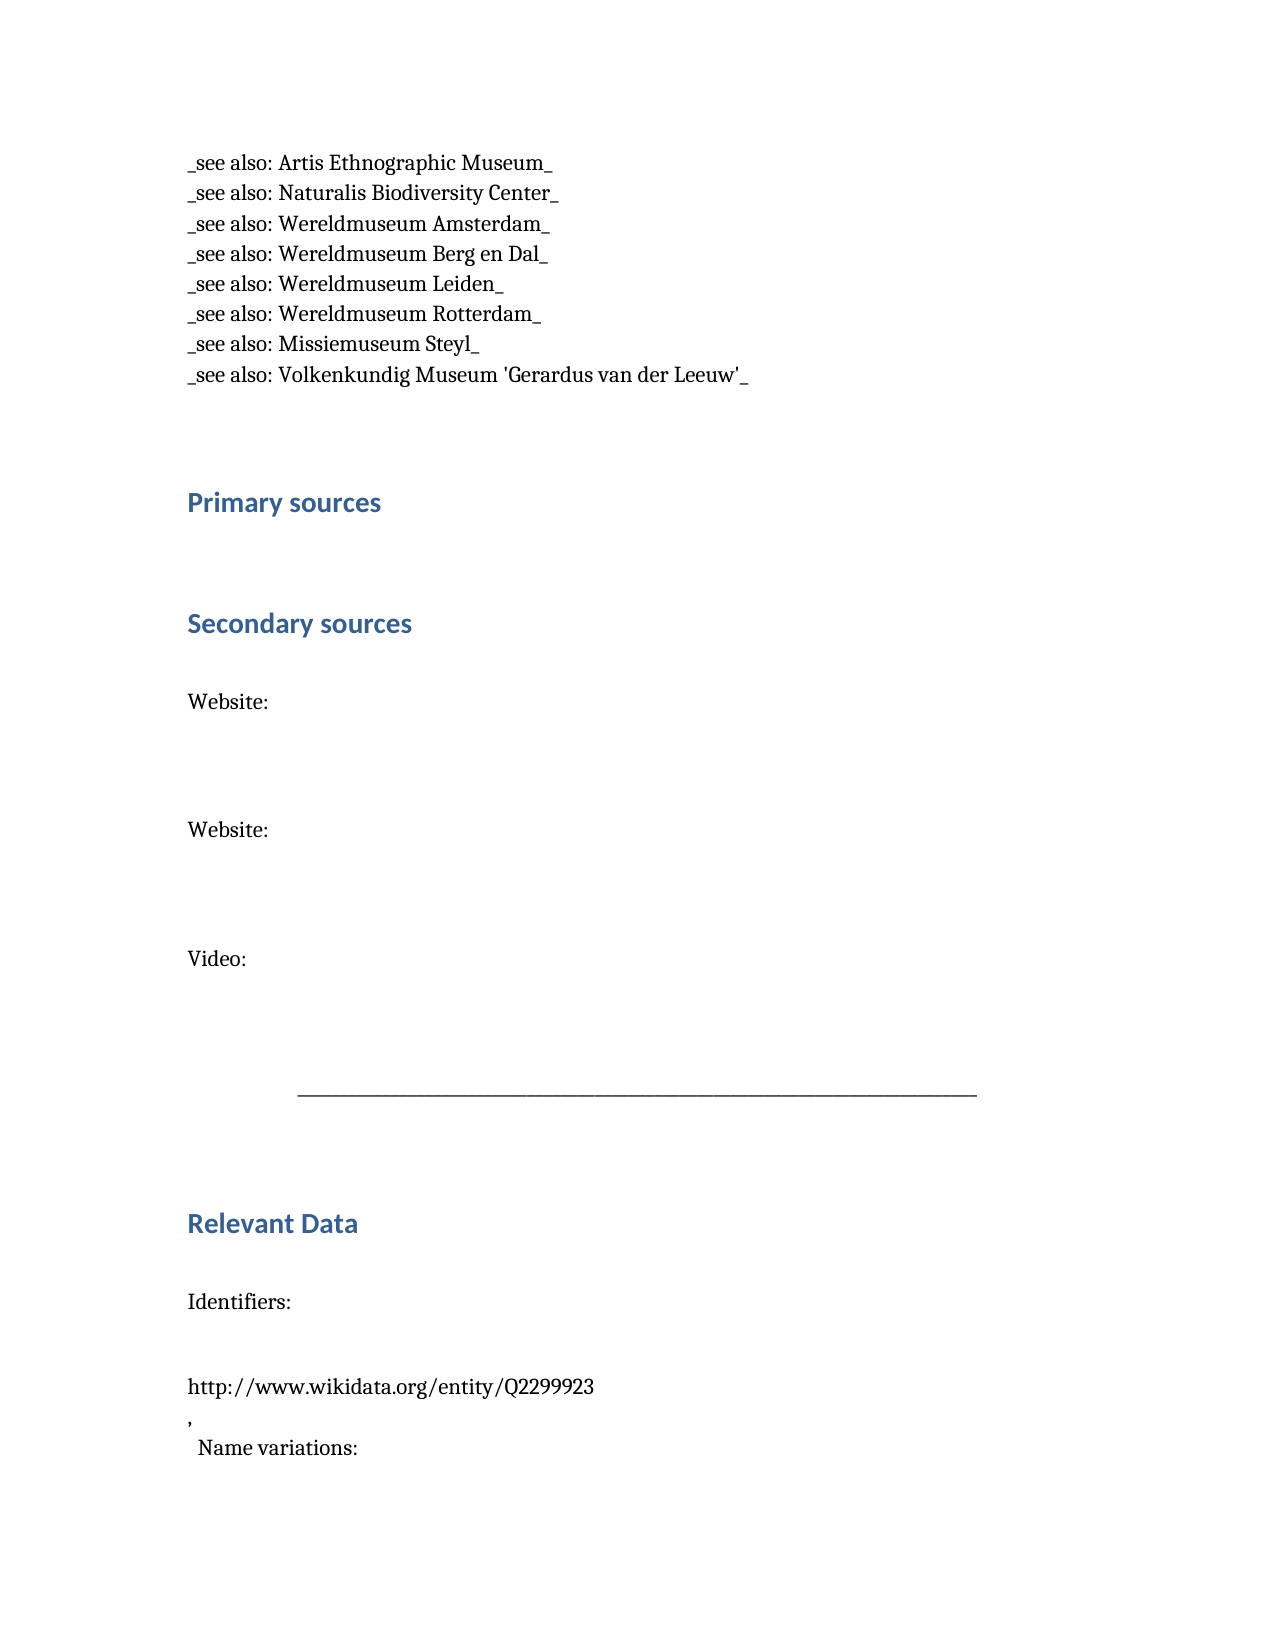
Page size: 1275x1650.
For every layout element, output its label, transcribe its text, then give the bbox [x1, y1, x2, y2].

subtitle Relevant Data [187, 1205, 1087, 1240]
text Website: [187, 689, 1087, 716]
subtitle Primary sources [187, 484, 1087, 520]
text Identifiers: [187, 1288, 1087, 1315]
text Video: [187, 945, 1087, 972]
text Website: [187, 817, 1087, 844]
text ________________________________________________________________________________ [187, 1073, 1087, 1100]
subtitle Secondary sources [187, 606, 1087, 641]
text http://www.wikidata.org/entity/Q2299923 , Name variations: [187, 1374, 1087, 1461]
